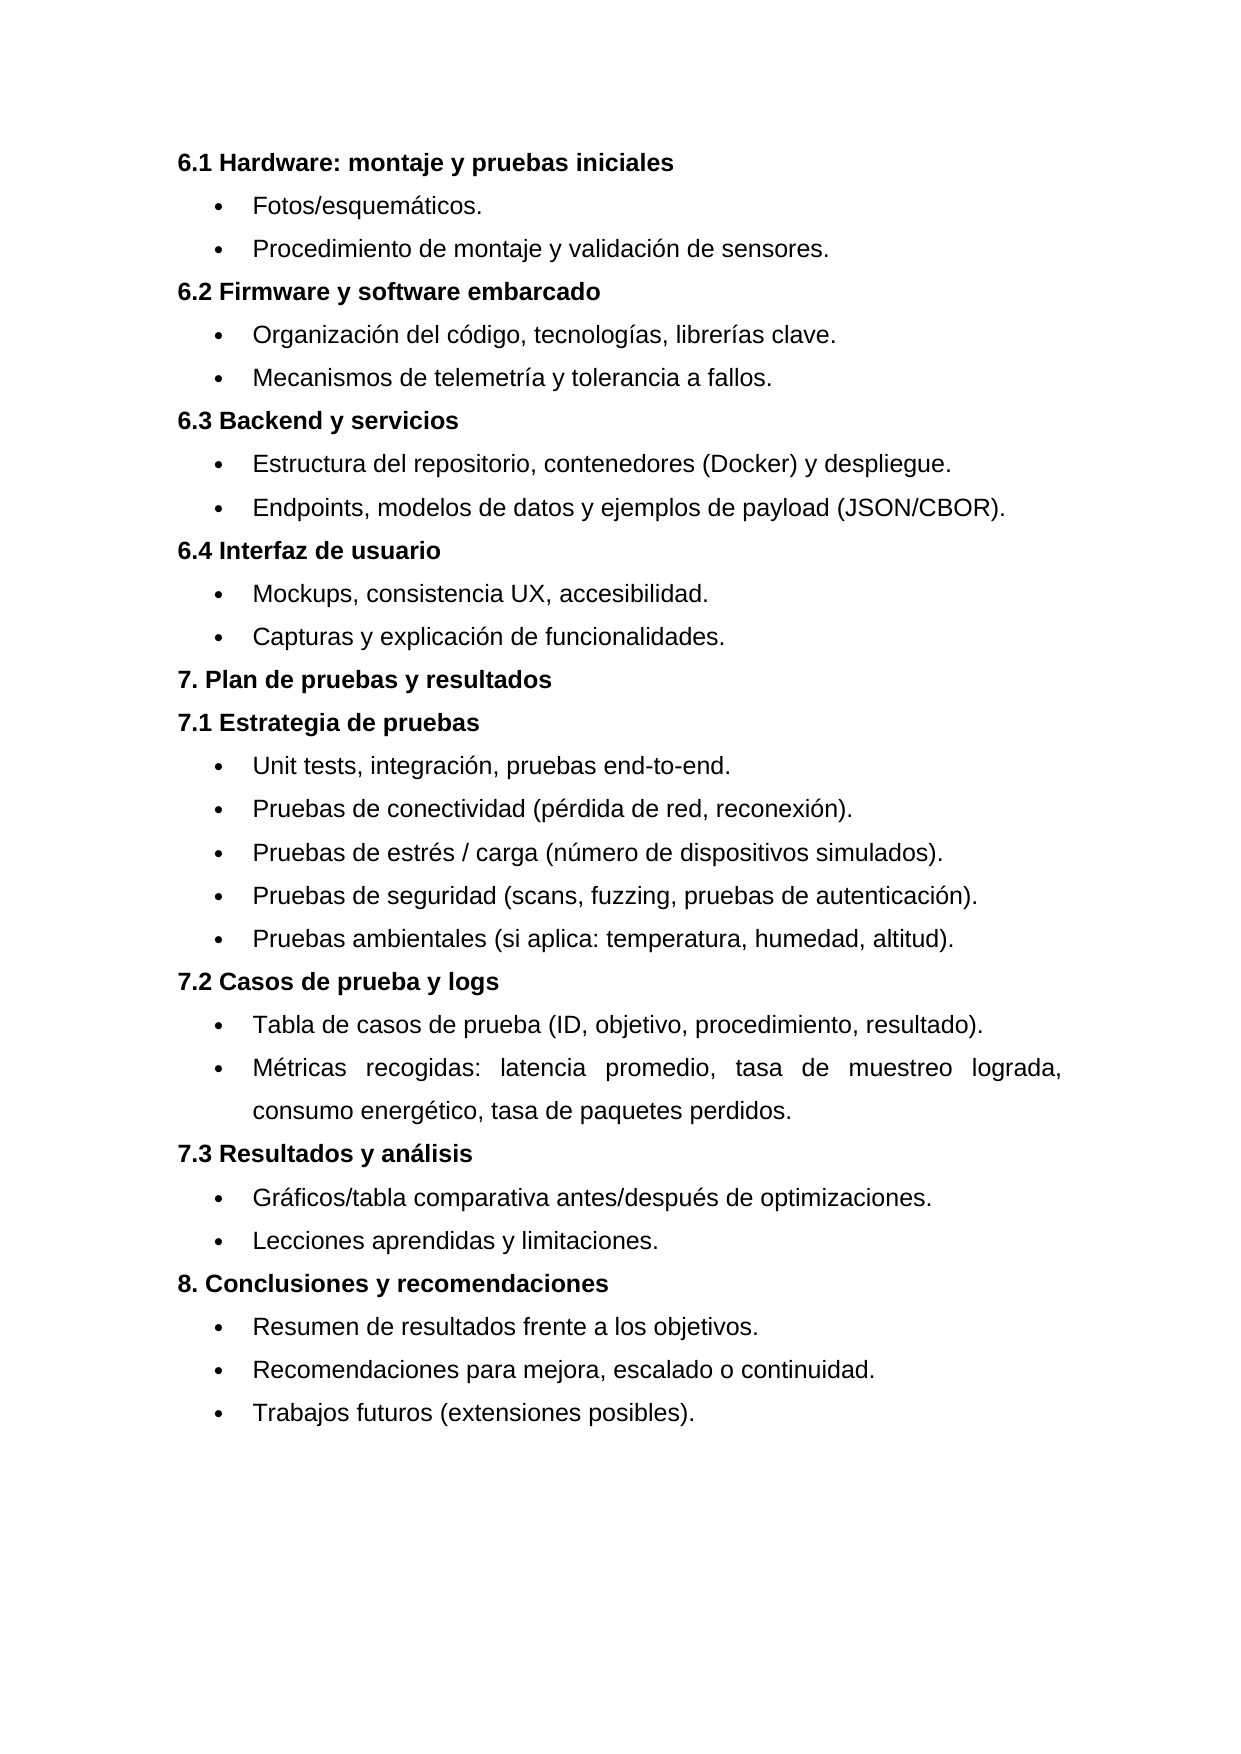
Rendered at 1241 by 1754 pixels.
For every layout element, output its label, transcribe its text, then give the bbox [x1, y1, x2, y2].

text 7.3 Resultados y análisis [177, 1139, 1063, 1168]
list Pruebas de conectividad (pérdida de red, reconexión). [215, 794, 1063, 823]
list Gráficos/tabla comparativa antes/después de optimizaciones. [215, 1183, 1063, 1211]
text 6.4 Interfaz de usuario [177, 536, 1063, 564]
list Organización del código, tecnologías, librerías clave. [215, 320, 1063, 349]
list Endpoints, modelos de datos y ejemplos de payload (JSON/CBOR). [215, 493, 1063, 521]
list Mockups, consistencia UX, accesibilidad. [215, 579, 1063, 608]
list Fotos/esquemáticos. [215, 191, 1063, 219]
list Lecciones aprendidas y limitaciones. [215, 1226, 1063, 1254]
list Trabajos futuros (extensiones posibles). [215, 1398, 1063, 1427]
text 8. Conclusiones y recomendaciones [177, 1269, 1063, 1298]
list Unit tests, integración, pruebas end-to-end. [215, 751, 1063, 780]
list Pruebas de seguridad (scans, fuzzing, pruebas de autenticación). [215, 881, 1063, 909]
list Tabla de casos de prueba (ID, objetivo, procedimiento, resultado). [215, 1010, 1063, 1039]
list Mecanismos de telemetría y tolerancia a fallos. [215, 363, 1063, 392]
list Pruebas ambientales (si aplica: temperatura, humedad, altitud). [215, 924, 1063, 953]
list Procedimiento de montaje y validación de sensores. [215, 234, 1063, 263]
list Métricas recogidas: latencia promedio, tasa de muestreo lograda, consumo energético, tasa de paquetes perdidos. [215, 1053, 1063, 1125]
list Estructura del repositorio, contenedores (Docker) y despliegue. [215, 449, 1063, 478]
text 7. Plan de pruebas y resultados [177, 665, 1063, 694]
text 6.1 Hardware: montaje y pruebas iniciales [177, 148, 1063, 176]
list Pruebas de estrés / carga (número de dispositivos simulados). [215, 838, 1063, 866]
text 6.3 Backend y servicios [177, 406, 1063, 435]
list Capturas y explicación de funcionalidades. [215, 622, 1063, 651]
text 7.2 Casos de prueba y logs [177, 967, 1063, 996]
text 7.1 Estrategia de pruebas [177, 708, 1063, 737]
text 6.2 Firmware y software embarcado [177, 277, 1063, 306]
list Recomendaciones para mejora, escalado o continuidad. [215, 1355, 1063, 1384]
list Resumen de resultados frente a los objetivos. [215, 1312, 1063, 1341]
